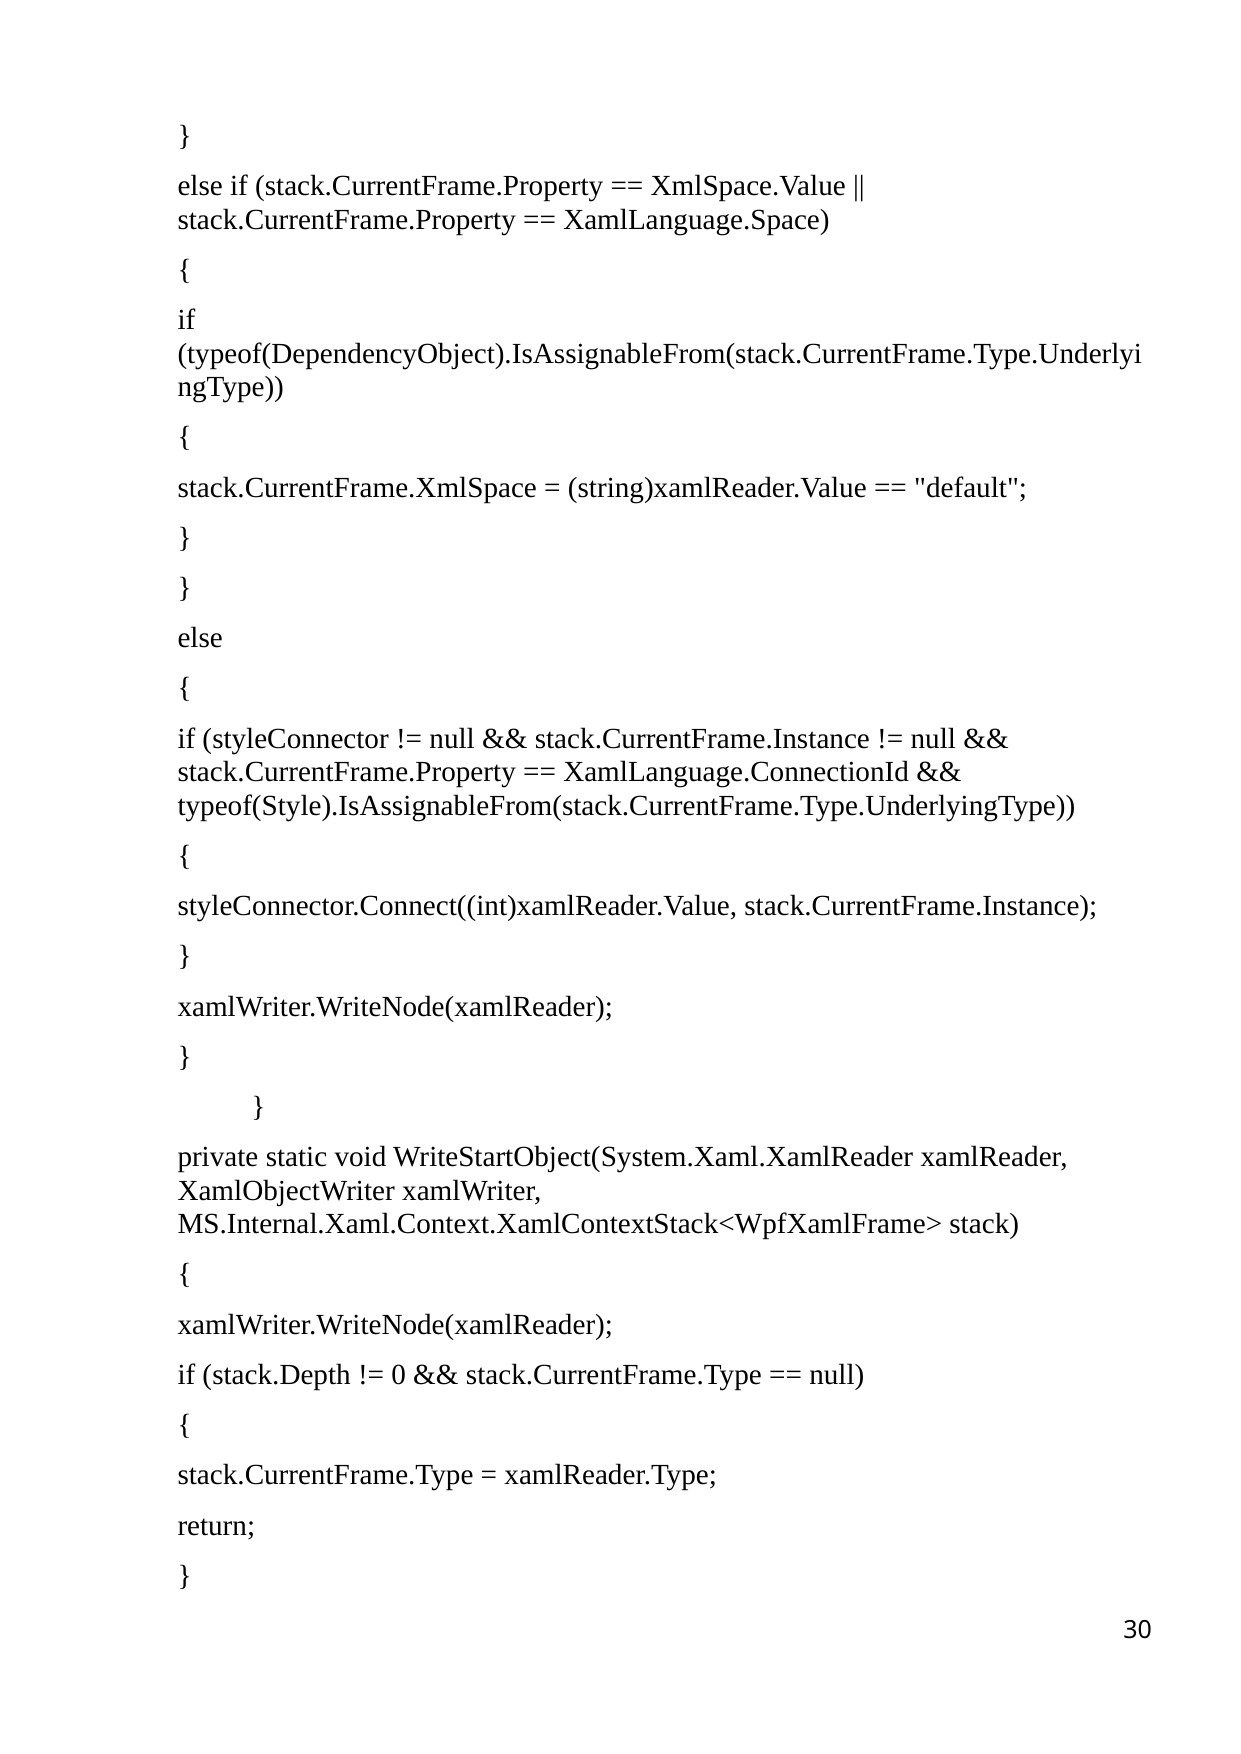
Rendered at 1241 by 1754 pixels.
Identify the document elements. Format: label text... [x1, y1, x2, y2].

text else if (stack.CurrentFrame.Property == XmlSpace.Value || stack.CurrentFrame.Property == XamlLanguage.Space) [177, 168, 1152, 235]
text stack.CurrentFrame.XmlSpace = (string)xamlReader.Value == "default"; [177, 470, 1152, 503]
text xamlWriter.WriteNode(xamlReader); [177, 989, 1152, 1022]
text } [177, 118, 1152, 152]
text if (typeof(DependencyObject).IsAssignableFrom(stack.CurrentFrame.Type.UnderlyingType)) [177, 302, 1152, 403]
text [177, 1457, 1152, 1491]
text styleConnector.Connect((int)xamlReader.Value, stack.CurrentFrame.Instance); [177, 888, 1152, 922]
text return; [177, 1508, 1152, 1541]
text { [177, 419, 1152, 453]
text } [177, 520, 1152, 553]
text private static void WriteStartObject(System.Xaml.XamlReader xamlReader, XamlObjectWriter xamlWriter, MS.Internal.Xaml.Context.XamlContextStack<WpfXamlFrame> stack) [177, 1139, 1152, 1240]
text { [177, 1257, 1152, 1290]
text { [177, 671, 1152, 704]
text } [177, 1089, 1152, 1123]
text if (stack.Depth != 0 && stack.CurrentFrame.Type == null) [177, 1357, 1152, 1391]
text { [177, 1407, 1152, 1441]
text { [177, 252, 1152, 286]
text } [177, 938, 1152, 972]
text xamlWriter.WriteNode(xamlReader); [177, 1307, 1152, 1340]
text } [177, 1039, 1152, 1072]
text { [177, 838, 1152, 872]
text if (styleConnector != null && stack.CurrentFrame.Instance != null && stack.CurrentFrame.Property == XamlLanguage.ConnectionId && typeof(Style).IsAssignableFrom(stack.CurrentFrame.Type.UnderlyingType)) [177, 721, 1152, 821]
text } [177, 570, 1152, 604]
text else [177, 620, 1152, 654]
text } [177, 1558, 1152, 1591]
